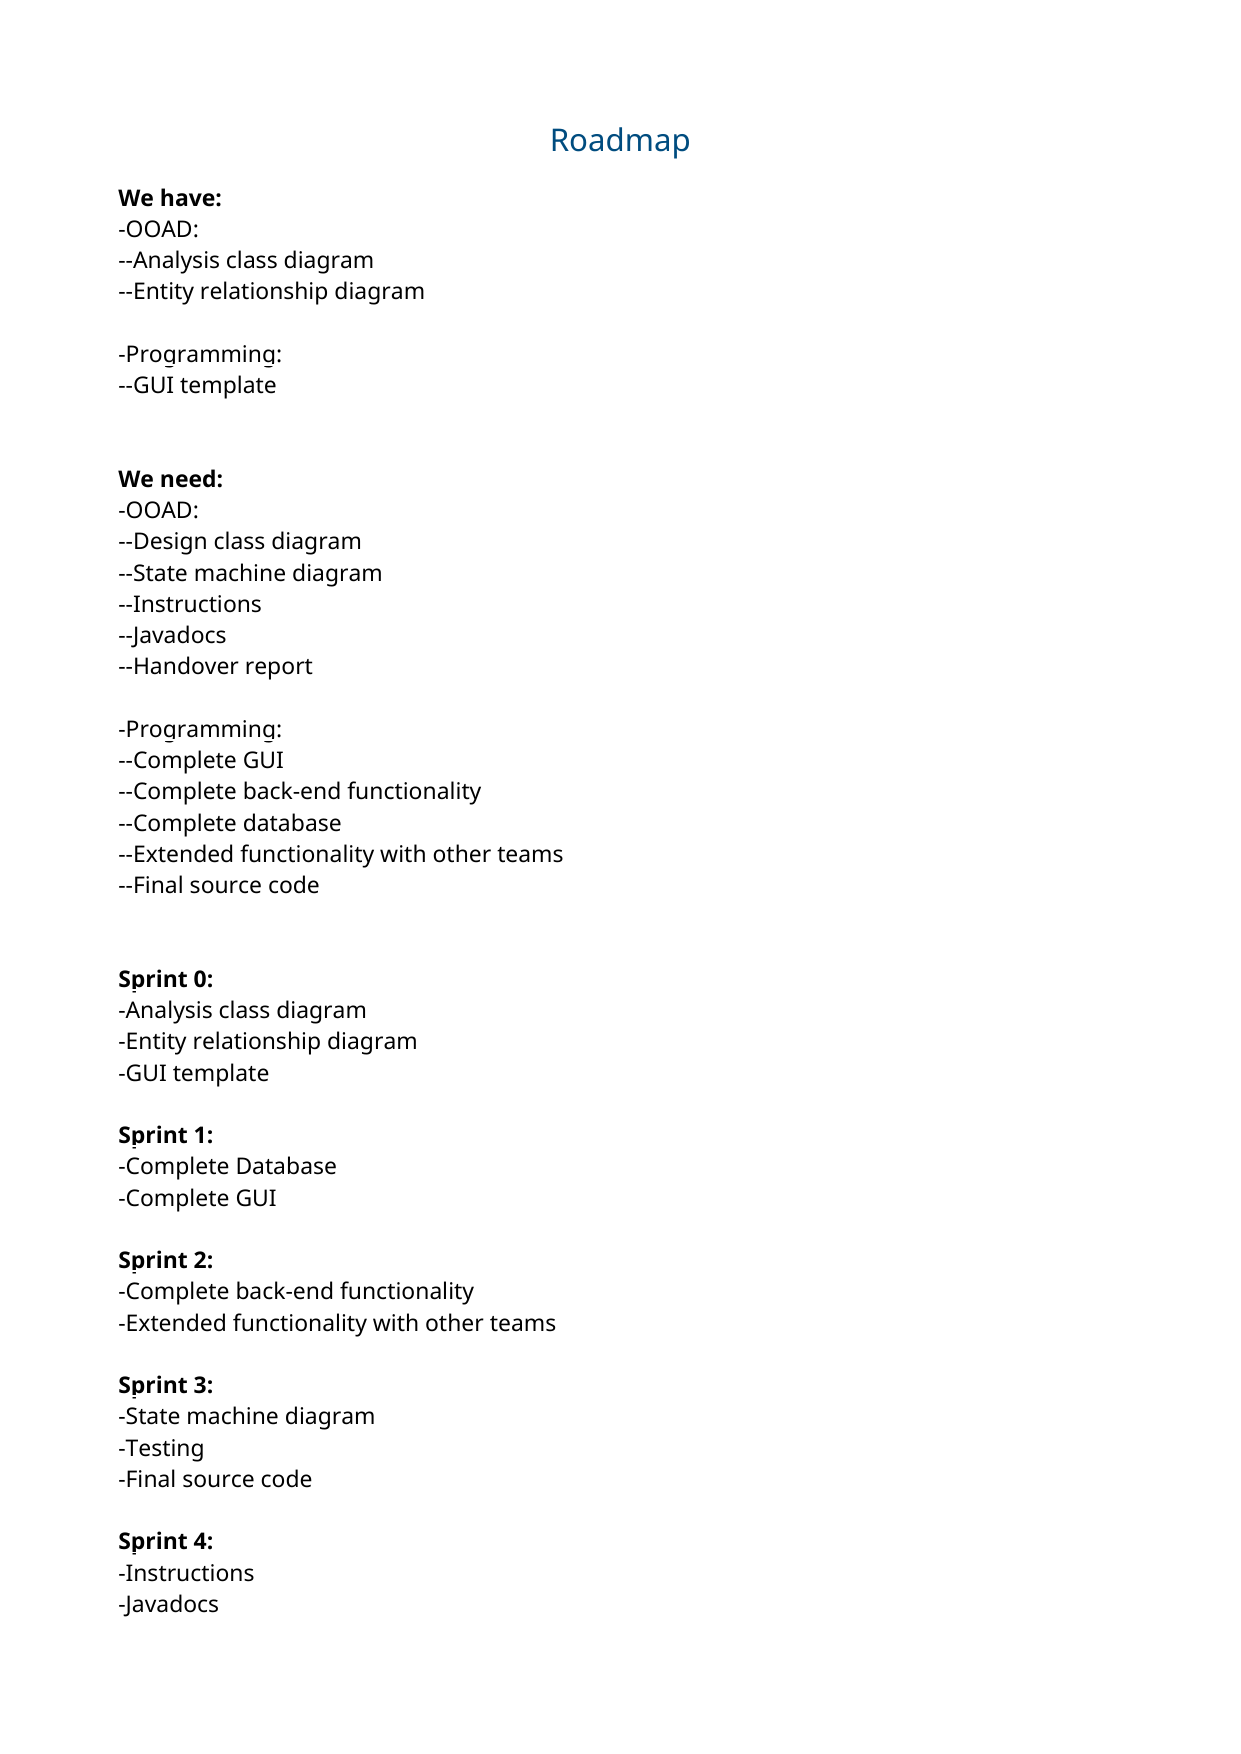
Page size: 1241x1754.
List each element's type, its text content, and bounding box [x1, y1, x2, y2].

text --Handover report [118, 650, 1122, 682]
text --Design class diagram [118, 525, 1122, 557]
text Sprint 1: [118, 1119, 1122, 1150]
text -OOAD: [118, 213, 1122, 244]
text -State machine diagram [118, 1400, 1122, 1432]
text -Final source code [118, 1463, 1122, 1494]
text -GUI template [118, 1057, 1122, 1088]
text We have: [118, 182, 1122, 213]
text --Instructions [118, 588, 1122, 619]
text --GUI template [118, 369, 1122, 400]
text -Testing [118, 1432, 1122, 1463]
text --Complete GUI [118, 744, 1122, 775]
text Sprint 3: [118, 1369, 1122, 1400]
text Roadmap [118, 118, 1122, 161]
text -Instructions [118, 1557, 1122, 1588]
text -OOAD: [118, 494, 1122, 525]
text -Complete back-end functionality [118, 1275, 1122, 1307]
text -Javadocs [118, 1588, 1122, 1619]
text --State machine diagram [118, 557, 1122, 588]
text We need: [118, 463, 1122, 494]
text --Extended functionality with other teams [118, 838, 1122, 869]
text -Extended functionality with other teams [118, 1307, 1122, 1338]
text Sprint 2: [118, 1244, 1122, 1275]
text --Complete back-end functionality [118, 775, 1122, 807]
text --Javadocs [118, 619, 1122, 650]
text -Analysis class diagram [118, 994, 1122, 1025]
text --Analysis class diagram [118, 244, 1122, 275]
text -Entity relationship diagram [118, 1025, 1122, 1057]
text --Complete database [118, 807, 1122, 838]
text Sprint 4: [118, 1525, 1122, 1557]
text -Programming: [118, 338, 1122, 369]
text -Complete GUI [118, 1182, 1122, 1213]
text --Entity relationship diagram [118, 275, 1122, 307]
text --Final source code [118, 869, 1122, 900]
text -Complete Database [118, 1150, 1122, 1182]
text Sprint 0: [118, 963, 1122, 994]
text -Programming: [118, 713, 1122, 744]
